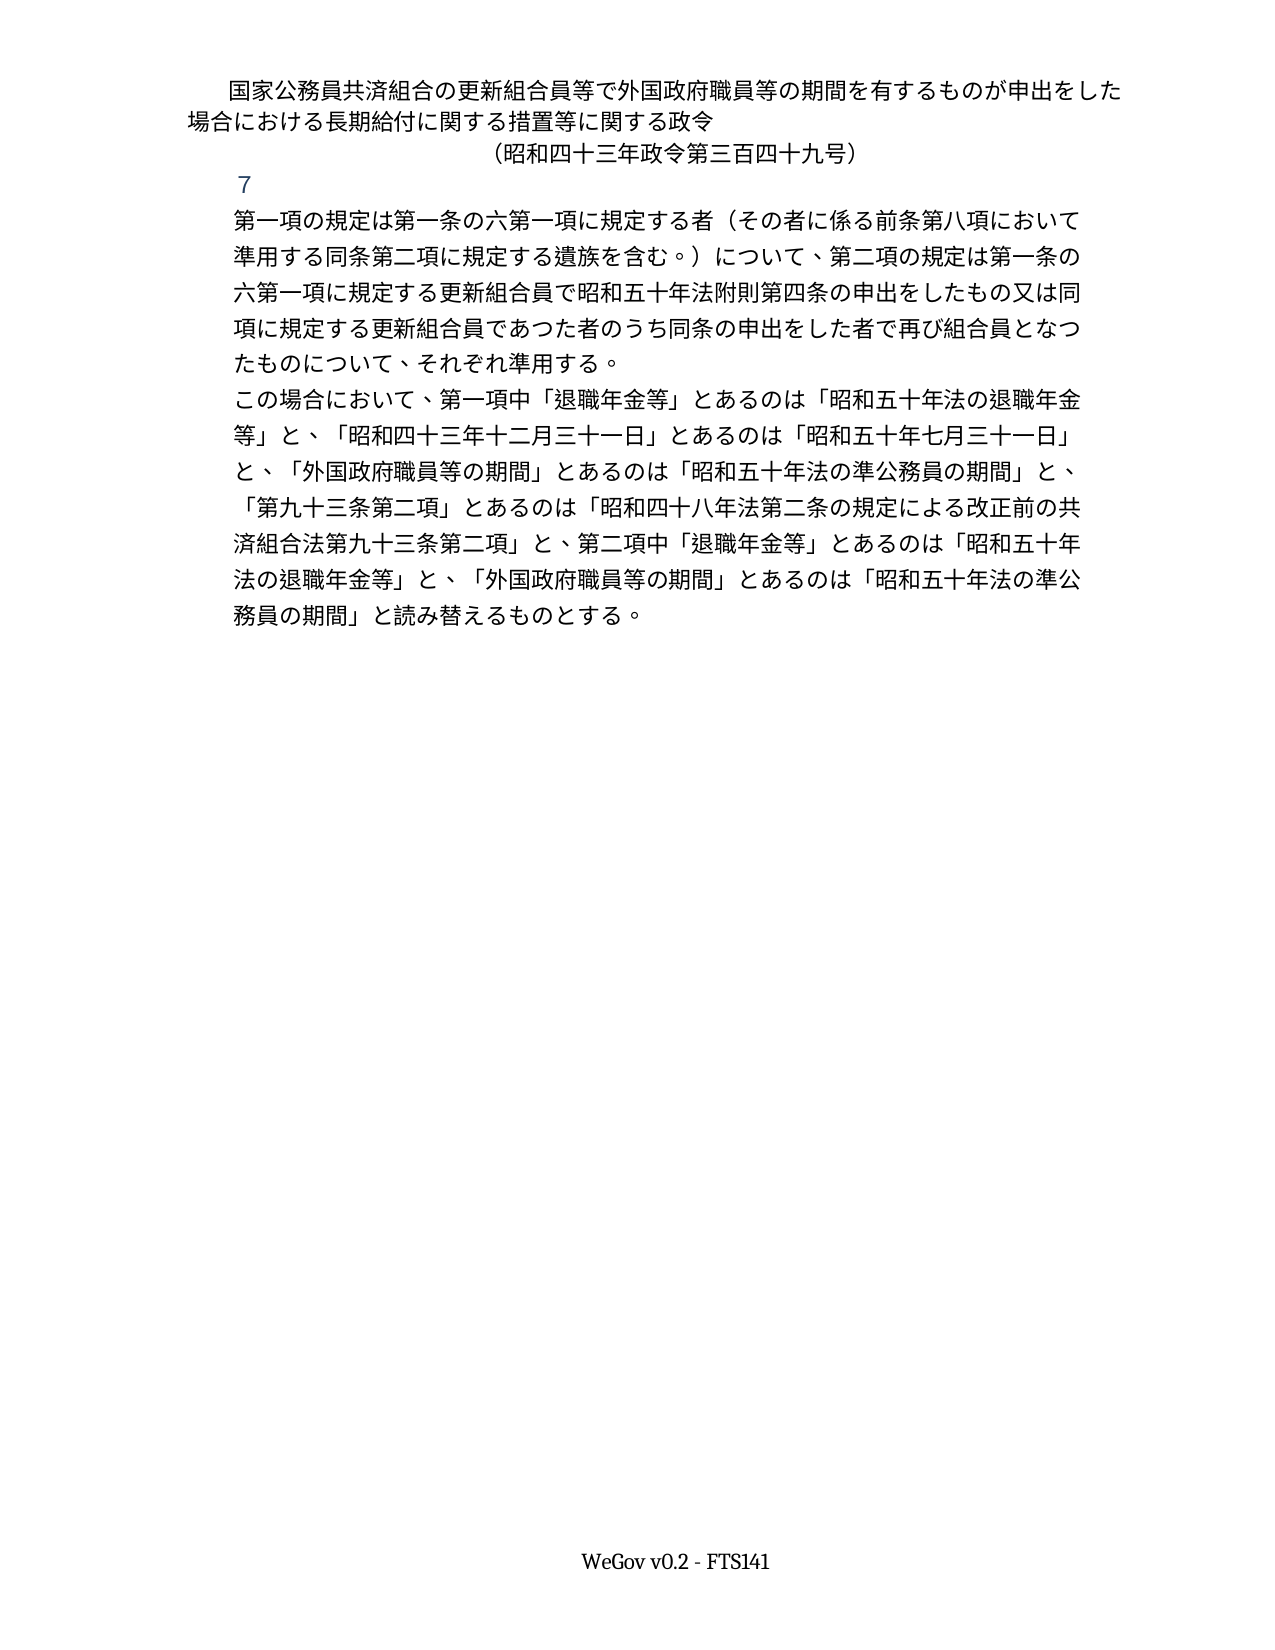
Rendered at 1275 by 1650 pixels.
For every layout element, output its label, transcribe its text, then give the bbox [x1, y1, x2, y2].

subtitle ７ [233, 169, 1087, 200]
text 第一項の規定は第一条の六第一項に規定する者（その者に係る前条第八項において準用する同条第二項に規定する遺族を含む。）について、第二項の規定は第一条の六第一項に規定する更新組合員で昭和五十年法附則第四条の申出をしたもの又は同項に規定する更新組合員であつた者のうち同条の申出をした者で再び組合員となつたものについて、それぞれ準用する。 この場合において、第一項中「退職年金等」とあるのは「昭和五十年法の退職年金等」と、「昭和四十三年十二月三十一日」とあるのは「昭和五十年七月三十一日」と、「外国政府職員等の期間」とあるのは「昭和五十年法の準公務員の期間」と、「第九十三条第二項」とあるのは「昭和四十八年法第二条の規定による改正前の共済組合法第九十三条第二項」と、第二項中「退職年金等」とあるのは「昭和五十年法の退職年金等」と、「外国政府職員等の期間」とあるのは「昭和五十年法の準公務員の期間」と読み替えるものとする。 [233, 205, 1087, 631]
